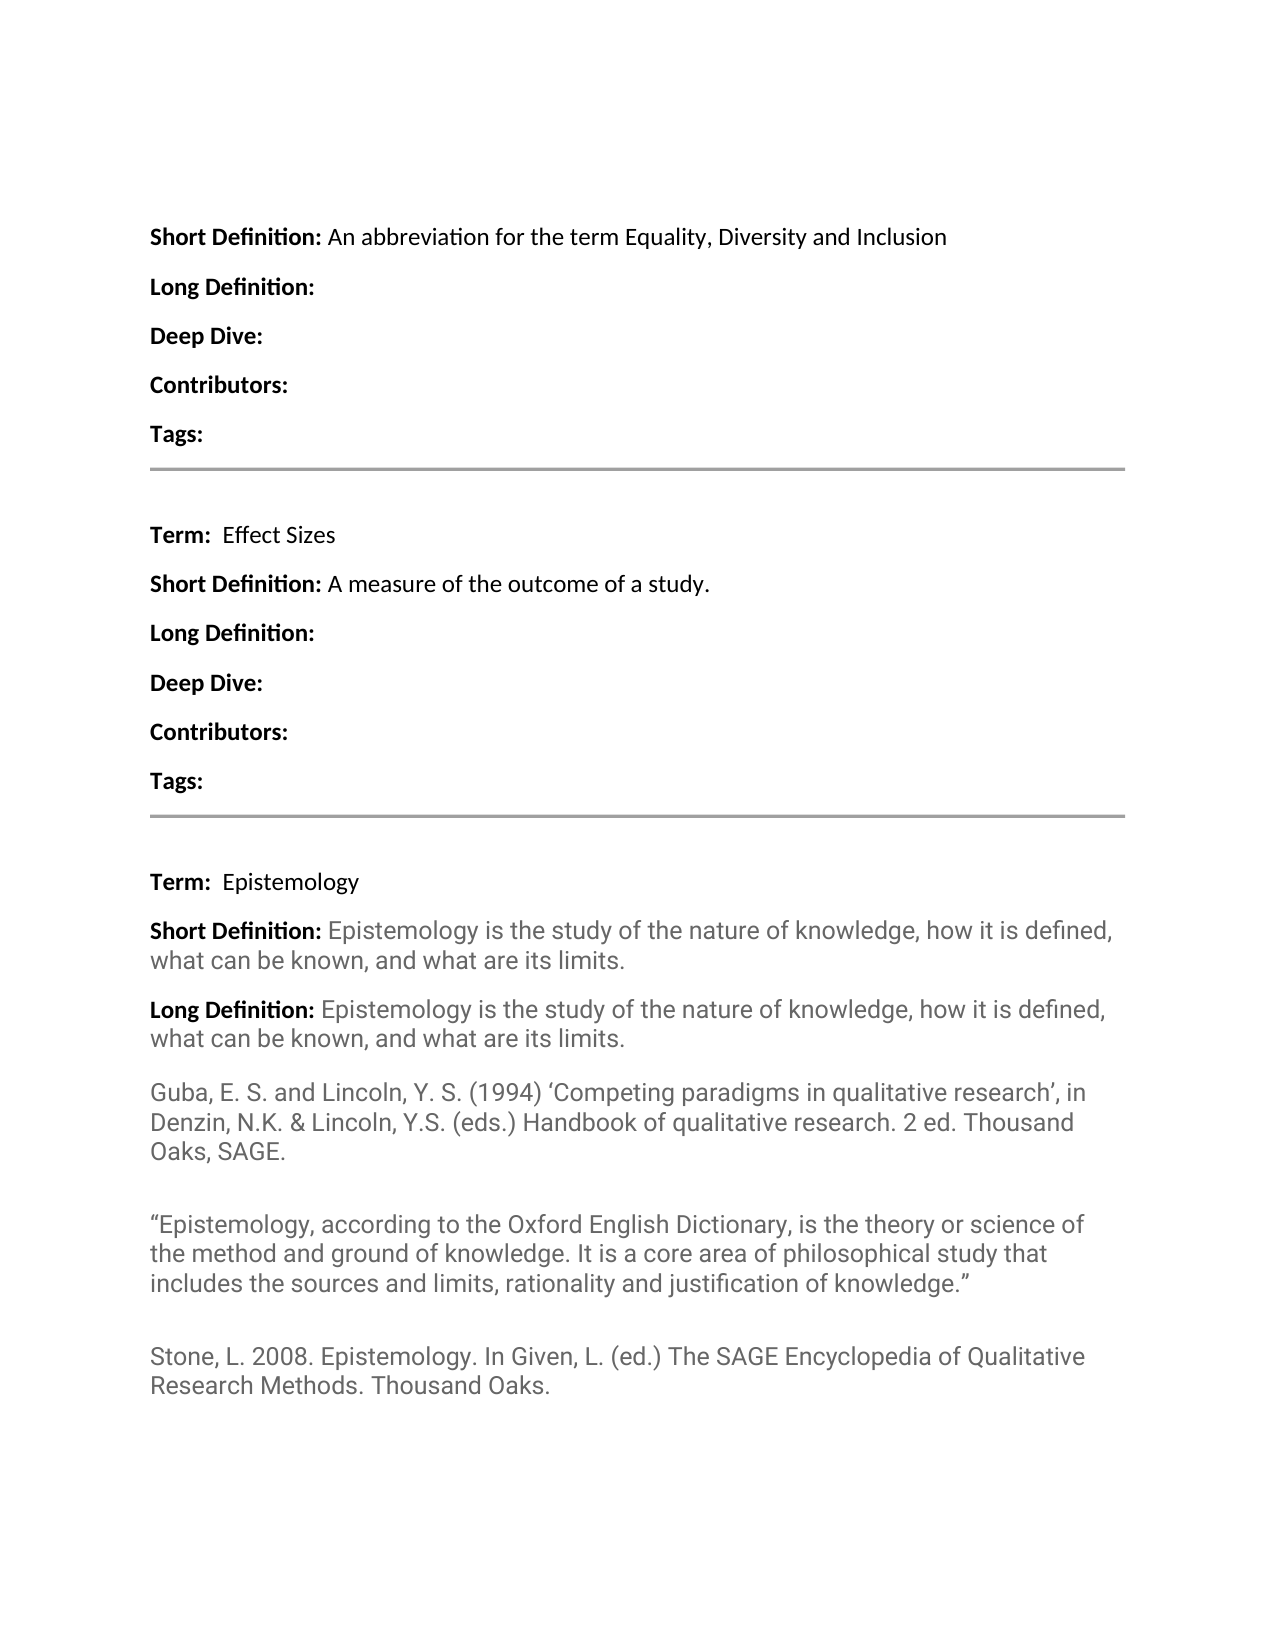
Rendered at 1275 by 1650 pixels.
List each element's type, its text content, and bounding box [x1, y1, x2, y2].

text Long Definition: [150, 618, 1125, 648]
text Tags: [150, 418, 1125, 449]
text Long Definition: Epistemology is the study of the nature of knowledge, how it is defined, what can be known, and what are its limits. [150, 994, 1125, 1054]
text Stone, L. 2008. Epistemology. In Given, L. (ed.) The SAGE Encyclopedia of Qualitative Research Methods. Thousand Oaks. [150, 1342, 1125, 1400]
text Deep Dive: [150, 320, 1125, 350]
text Tags: [150, 765, 1125, 796]
text Deep Dive: [150, 667, 1125, 697]
text Term: Epistemology [150, 866, 1125, 897]
text Short Definition: A measure of the outcome of a study. [150, 568, 1125, 599]
text Contributors: [150, 716, 1125, 747]
text Guba, E. S. and Lincoln, Y. S. (1994) ‘Competing paradigms in qualitative research’, in Denzin, N.K. & Lincoln, Y.S. (eds.) Handbook of qualitative research. 2 ed. Thousand Oaks, SAGE. [150, 1079, 1125, 1166]
text Contributors: [150, 369, 1125, 400]
text Long Definition: [150, 271, 1125, 301]
text Short Definition: An abbreviation for the term Equality, Diversity and Inclusion [150, 221, 1125, 252]
text Short Definition: Epistemology is the study of the nature of knowledge, how it is defined, what can be known, and what are its limits. [150, 915, 1125, 975]
text Term: Effect Sizes [150, 519, 1125, 549]
text “Epistemology, according to the Oxford English Dictionary, is the theory or science of the method and ground of knowledge. It is a core area of philosophical study that includes the sources and limits, rationality and justification of knowledge.” [150, 1210, 1125, 1298]
